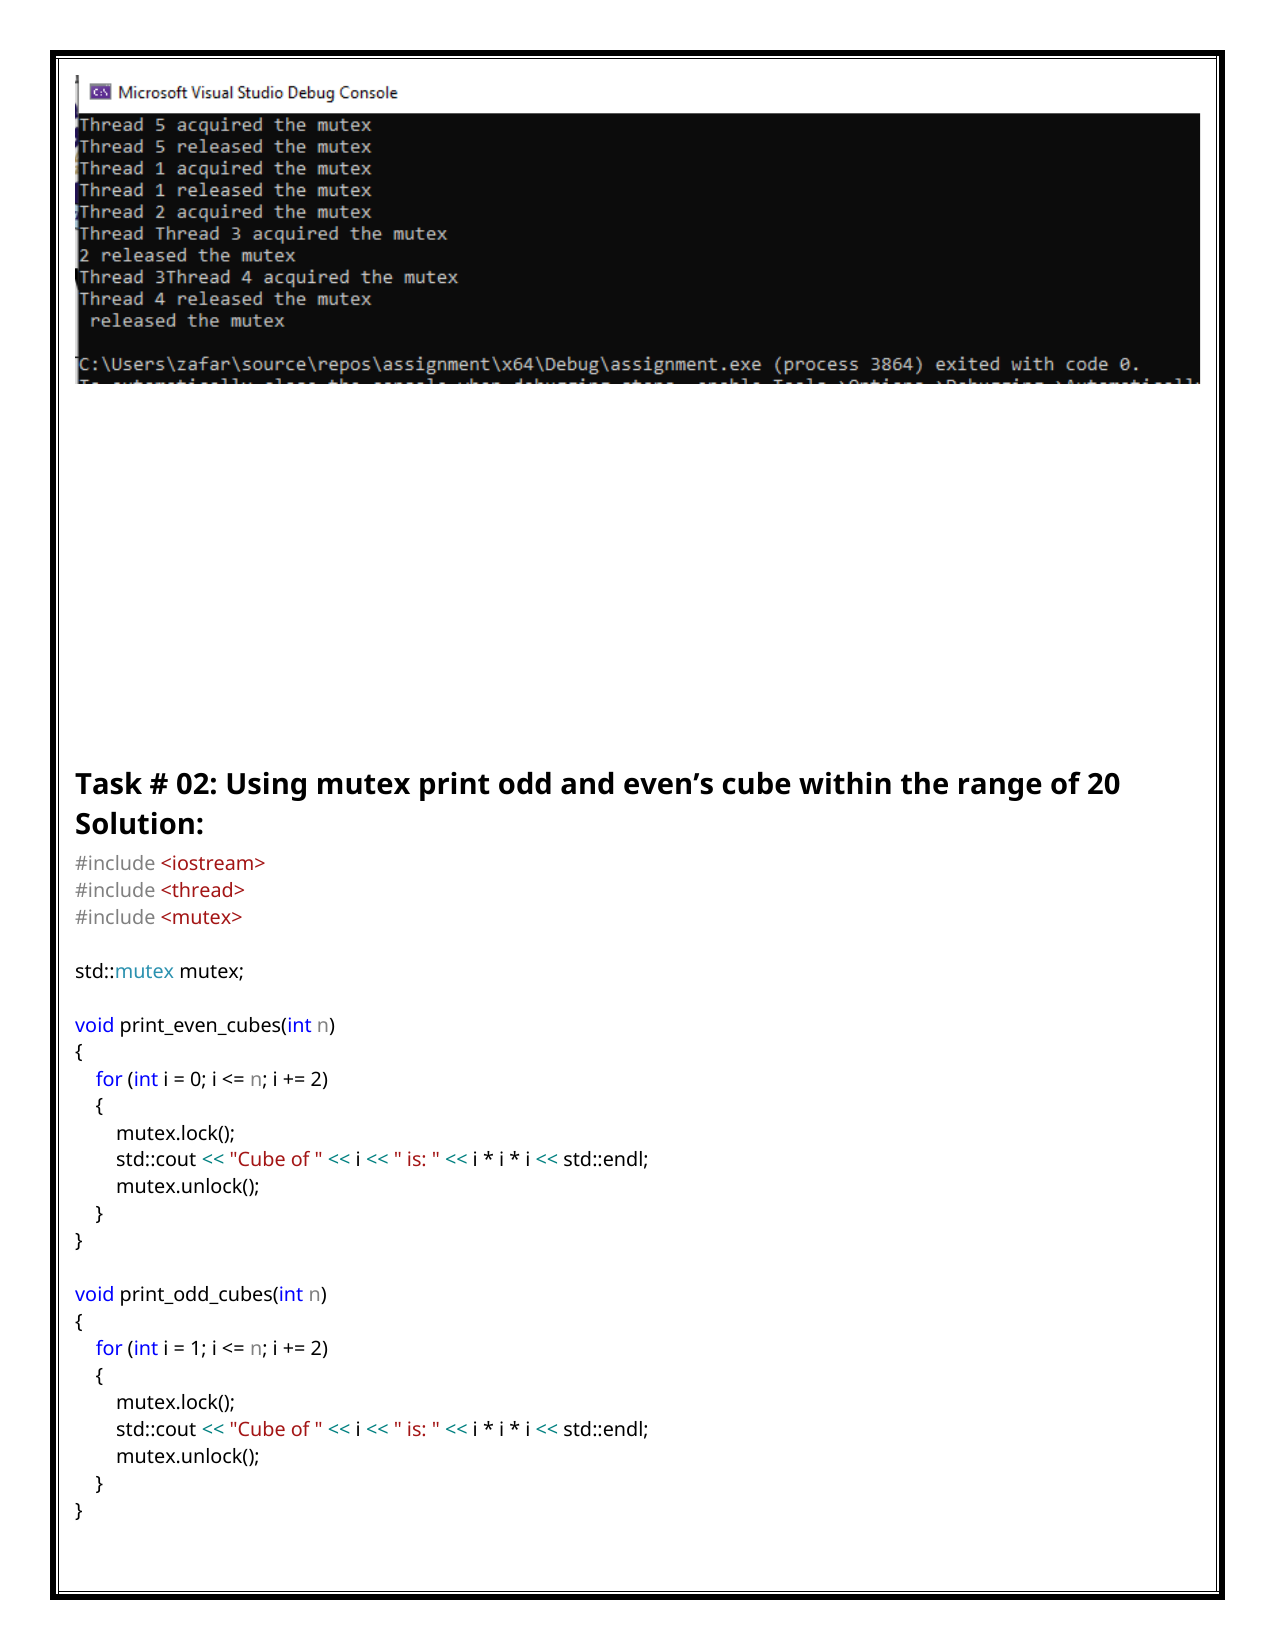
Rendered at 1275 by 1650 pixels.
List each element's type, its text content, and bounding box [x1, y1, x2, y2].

text void print_even_cubes(int n) [75, 1011, 1200, 1038]
text Task # 02: Using mutex print odd and even’s cube within the range of 20 [75, 724, 1200, 803]
text mutex.lock(); [75, 1119, 1200, 1146]
text } [75, 1227, 1200, 1254]
text { [75, 1038, 1200, 1065]
text std::cout << "Cube of " << i << " is: " << i * i * i << std::endl; [75, 1416, 1200, 1442]
text } [75, 1469, 1200, 1496]
text #include <thread> [75, 876, 1200, 903]
text } [75, 1200, 1200, 1227]
text mutex.lock(); [75, 1388, 1200, 1416]
picture [75, 75, 1200, 384]
text mutex.unlock(); [75, 1442, 1200, 1469]
text mutex.unlock(); [75, 1173, 1200, 1200]
text { [75, 1092, 1200, 1119]
text { [75, 1308, 1200, 1334]
text for (int i = 0; i <= n; i += 2) [75, 1065, 1200, 1092]
text Solution: [75, 803, 1200, 843]
text void print_odd_cubes(int n) [75, 1281, 1200, 1308]
text } [75, 1496, 1200, 1523]
text #include <iostream> [75, 849, 1200, 876]
text { [75, 1362, 1200, 1388]
text std::cout << "Cube of " << i << " is: " << i * i * i << std::endl; [75, 1146, 1200, 1173]
text std::mutex mutex; [75, 957, 1200, 984]
text #include <mutex> [75, 903, 1200, 930]
text for (int i = 1; i <= n; i += 2) [75, 1334, 1200, 1362]
